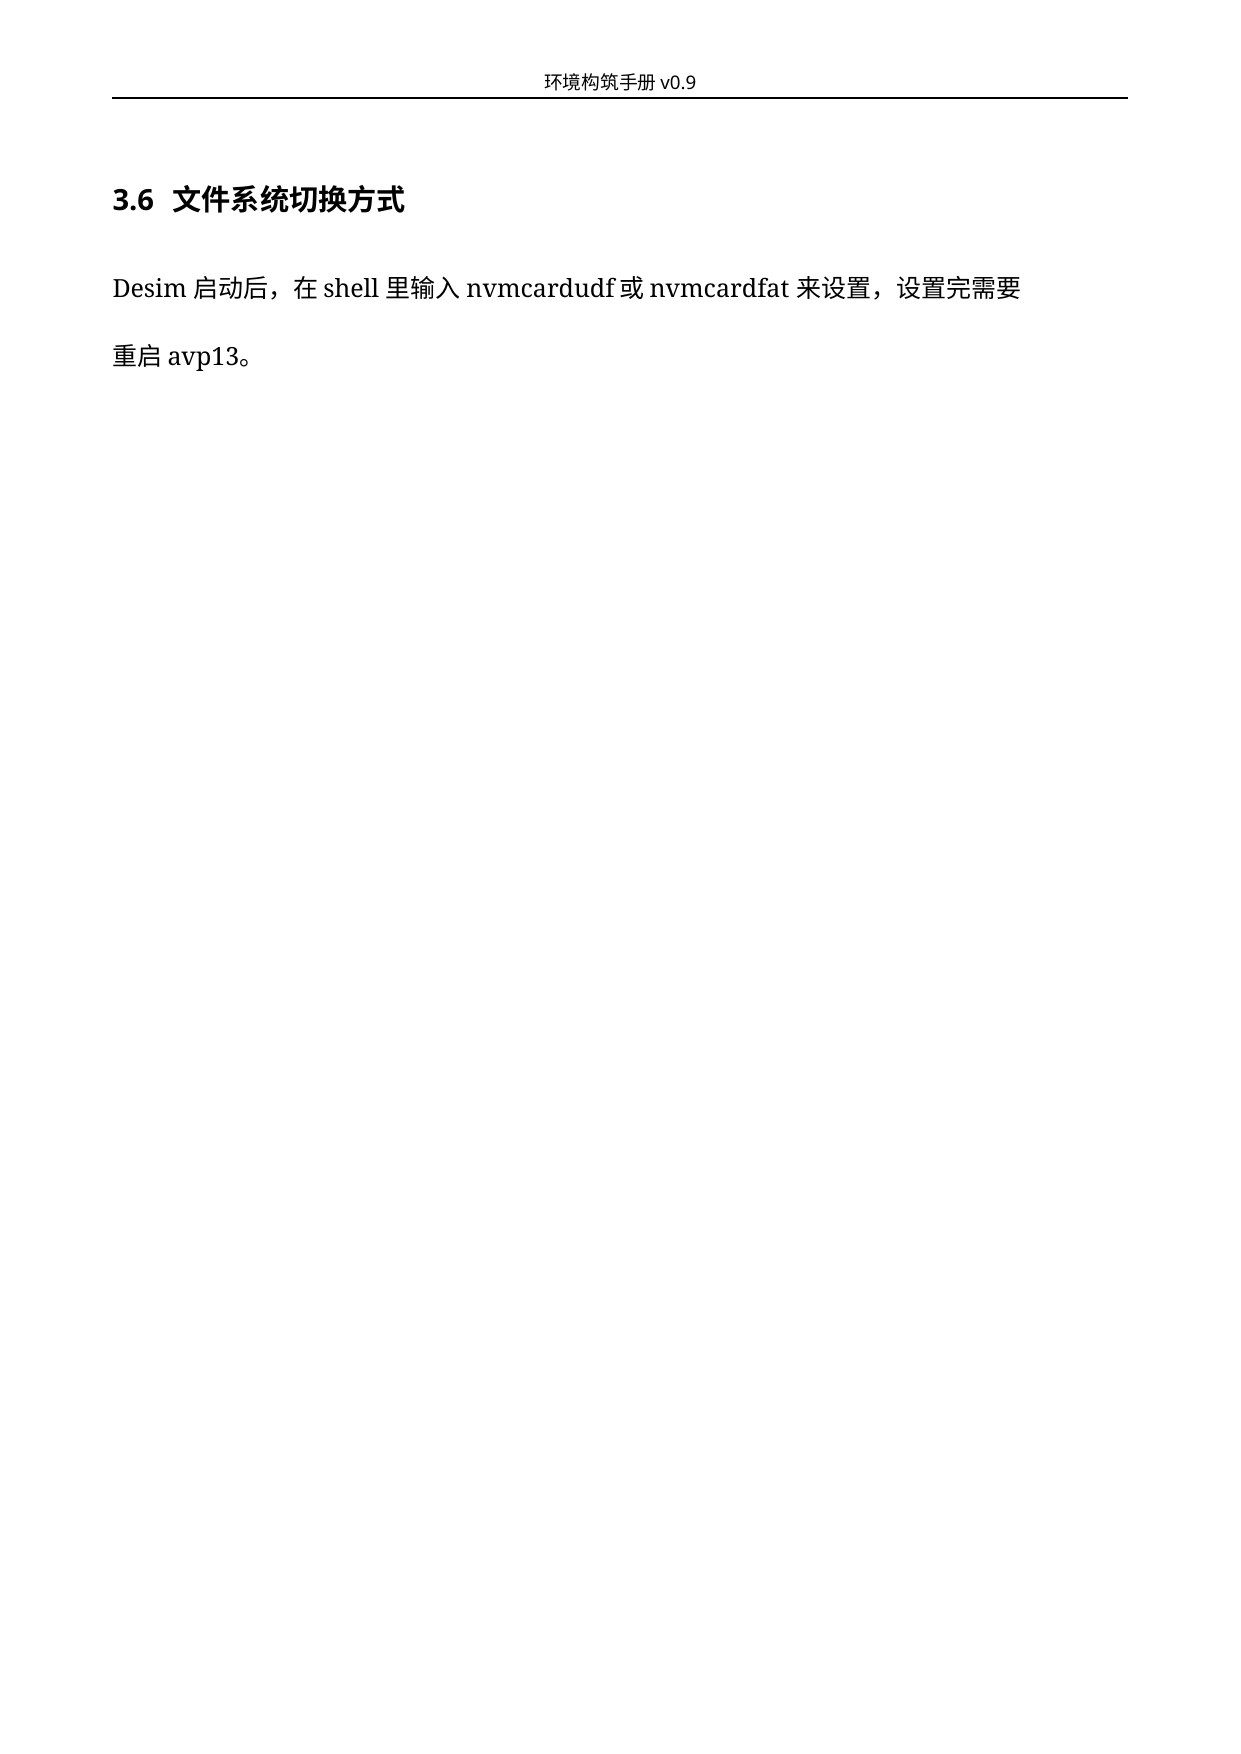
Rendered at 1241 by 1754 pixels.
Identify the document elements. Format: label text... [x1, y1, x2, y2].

text Desim 启动后，在shell 里输入 nvmcardudf或nvmcardfat 来设置，设置完需要 重启avp13。 [112, 253, 1128, 389]
subtitle 文件系统切换方式 [112, 164, 1128, 232]
